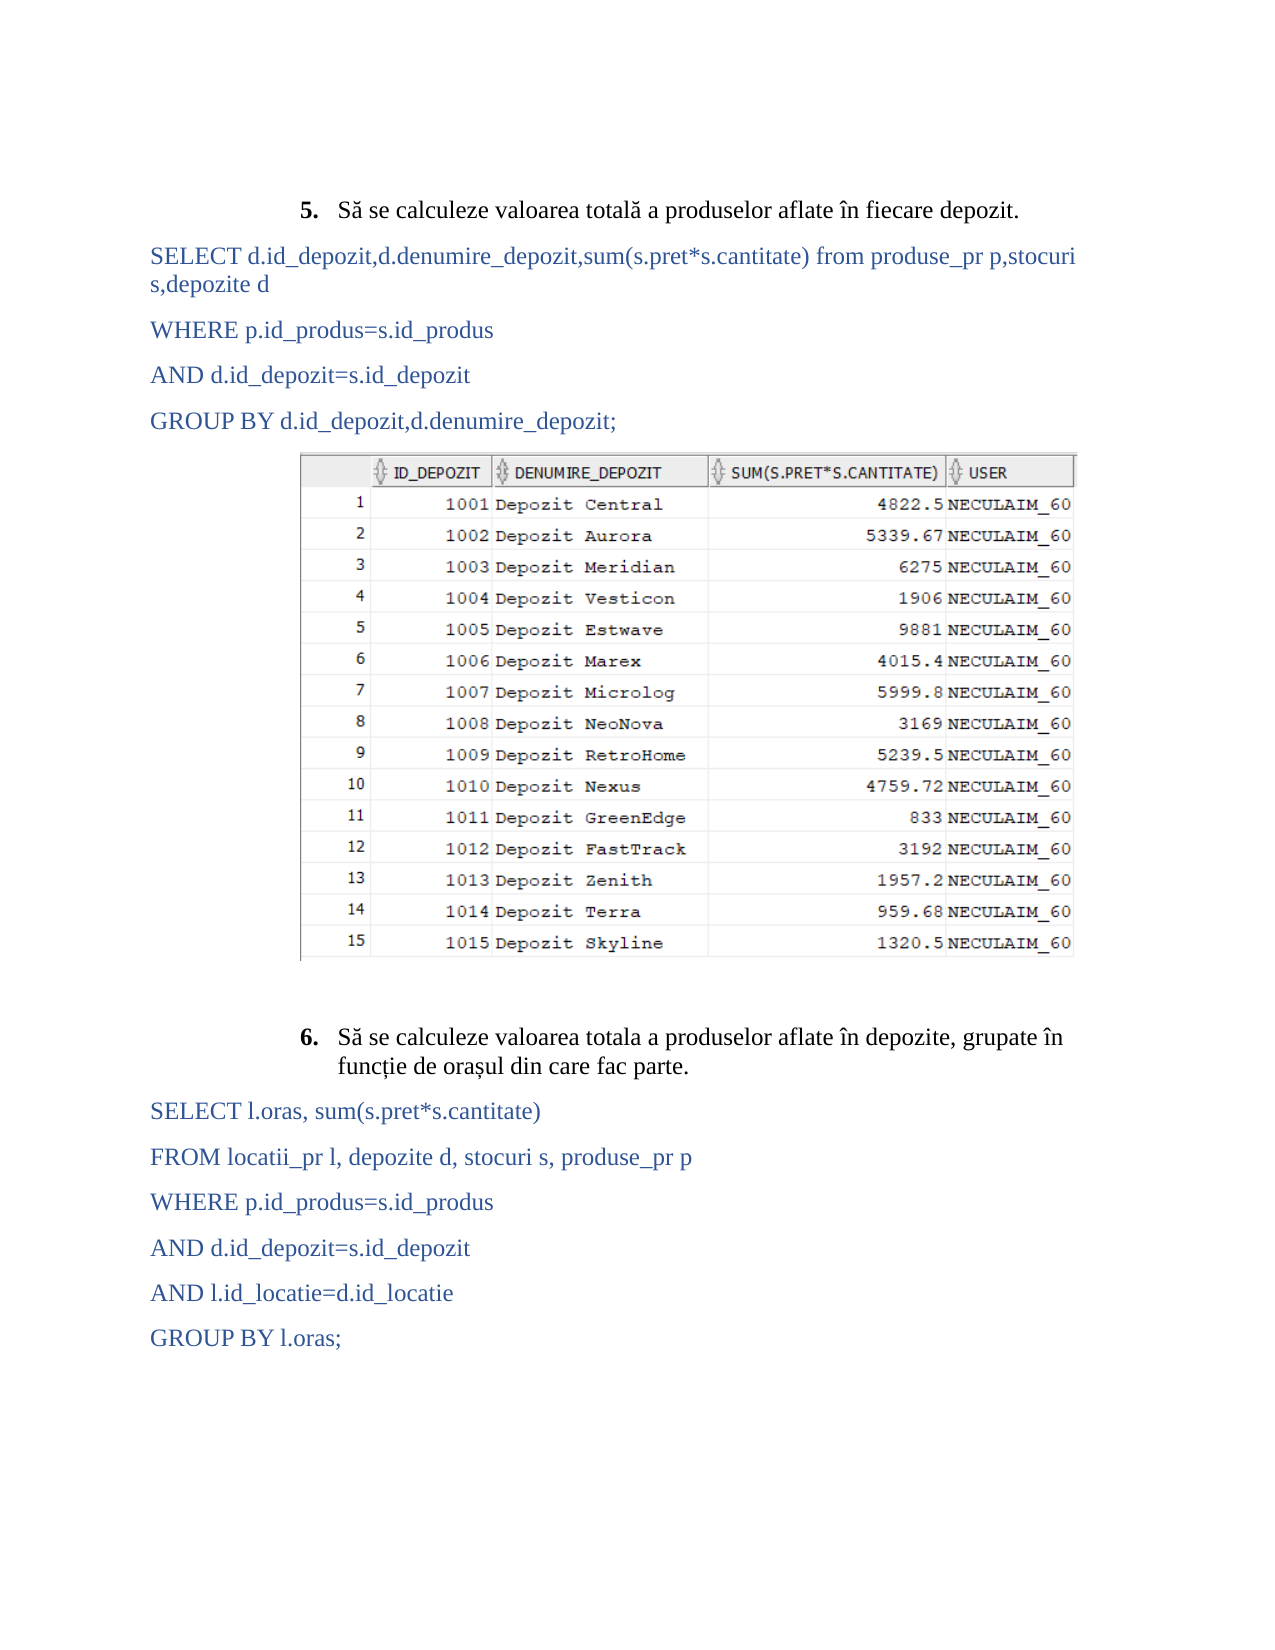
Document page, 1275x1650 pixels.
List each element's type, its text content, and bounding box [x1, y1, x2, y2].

picture [300, 451, 1078, 961]
list Să se calculeze valoarea totală a produselor aflate în fiecare depozit. [300, 195, 1125, 224]
text AND d.id_depozit=s.id_depozit [150, 1233, 1125, 1261]
text GROUP BY d.id_depozit,d.denumire_depozit; [150, 406, 1125, 434]
text GROUP BY l.oras; [150, 1323, 1125, 1352]
text WHERE p.id_produs=s.id_produs [150, 1187, 1125, 1216]
text WHERE p.id_produs=s.id_produs [150, 315, 1125, 344]
text SELECT d.id_depozit,d.denumire_depozit,sum(s.pret*s.cantitate) from produse_pr p,stocuri s,depozite d [150, 241, 1125, 298]
text SELECT l.oras, sum(s.pret*s.cantitate) [150, 1096, 1125, 1125]
text FROM locatii_pr l, depozite d, stocuri s, produse_pr p [150, 1142, 1125, 1171]
text AND d.id_depozit=s.id_depozit [150, 360, 1125, 389]
list Să se calculeze valoarea totala a produselor aflate în depozite, grupate în funcție de orașul din care fac parte. [300, 1022, 1125, 1080]
text AND l.id_locatie=d.id_locatie [150, 1278, 1125, 1307]
